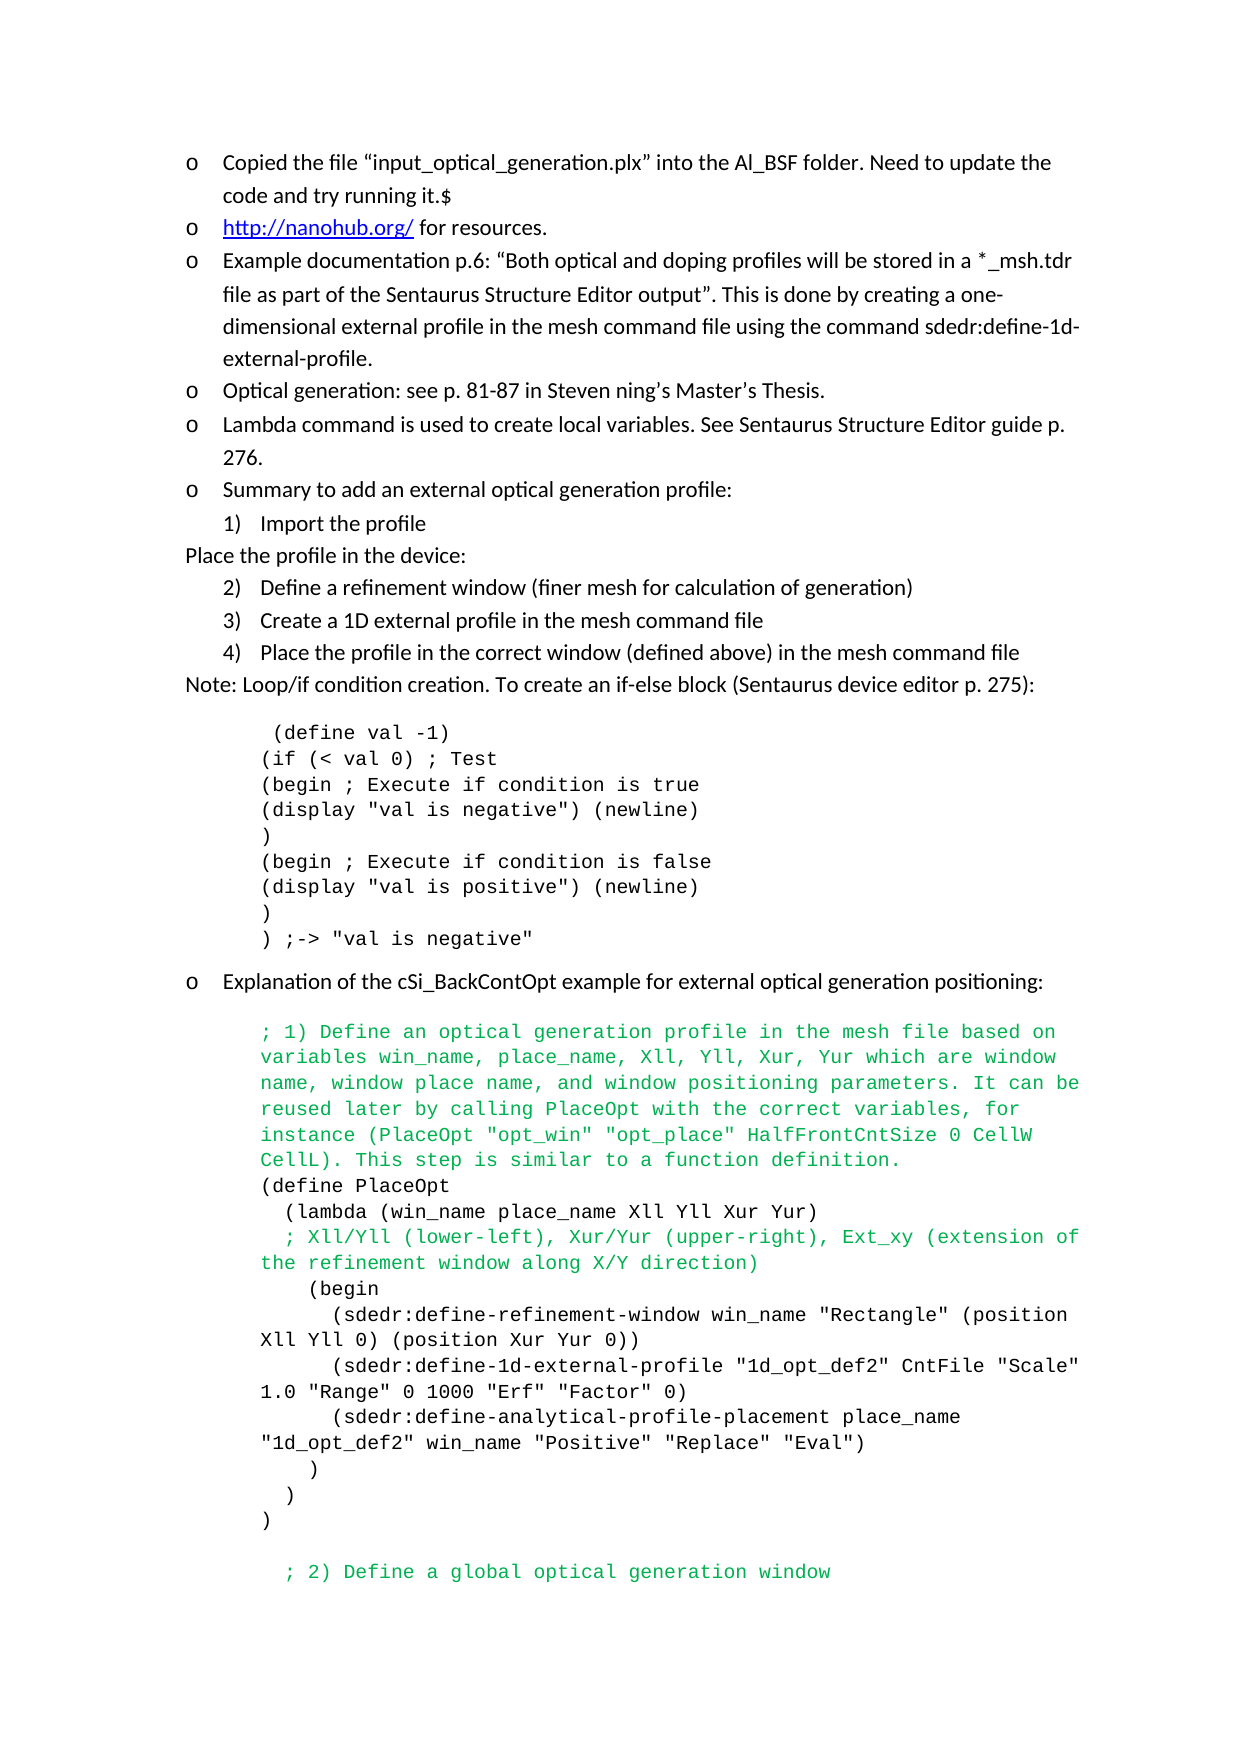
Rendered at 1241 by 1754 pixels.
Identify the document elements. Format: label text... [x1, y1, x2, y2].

text http://nanohub.org/ for resources. [185, 213, 1093, 242]
text ) [260, 826, 1093, 848]
list Define a refinement window (finer mesh for calculation of generation) [223, 573, 1093, 602]
text (if (< val 0) ; Test [260, 749, 1093, 771]
text Example documentation p.6: “Both optical and doping profiles will be stored in a *_msh.tdr file as part of the Sentaurus Structure Editor output”. This is done by creating a one-dimensional external profile in the mesh command file using the command sdedr:define-1d-external-profile. [185, 247, 1093, 372]
text (display "val is negative") (newline) [260, 800, 1093, 823]
text ) [260, 903, 1093, 926]
text Summary to add an external optical generation profile: [185, 476, 1093, 505]
list Note: Loop/if condition creation. To create an if-else block (Sentaurus device editor p. 275): [185, 670, 1093, 698]
text (sdedr:define-1d-external-profile "1d_opt_def2" CntFile "Scale" 1.0 "Range" 0 1000 "Erf" "Factor" 0) [260, 1356, 1093, 1404]
text Lambda command is used to create local variables. See Sentaurus Structure Editor guide p. 276. [185, 410, 1093, 471]
text Copied the file “input_optical_generation.plx” into the Al_BSF folder. Need to update the code and try running it.$ [185, 148, 1093, 209]
text (begin [260, 1279, 1093, 1301]
text (define PlaceOpt [260, 1176, 1093, 1198]
text (sdedr:define-analytical-profile-placement place_name "1d_opt_def2" win_name "Positive" "Replace" "Eval") [260, 1407, 1093, 1456]
text (lambda (win_name place_name Xll Yll Xur Yur) [260, 1202, 1093, 1224]
list Place the profile in the device: [185, 541, 1093, 569]
text (sdedr:define-refinement-window win_name "Rectangle" (position Xll Yll 0) (position Xur Yur 0)) [260, 1304, 1093, 1353]
list Create a 1D external profile in the mesh command file [223, 606, 1093, 634]
text Explanation of the cSi_BackContOpt example for external optical generation positioning: [185, 967, 1093, 996]
text ) ;-> "val is negative" [260, 929, 1093, 951]
text ) [260, 1510, 1093, 1533]
list Place the profile in the correct window (defined above) in the mesh command file [223, 638, 1093, 666]
text ; Xll/Yll (lower-left), Xur/Yur (upper-right), Ext_xy (extension of the refinement window along X/Y direction) [260, 1227, 1093, 1276]
text ; 1) Define an optical generation profile in the mesh file based on variables win_name, place_name, Xll, Yll, Xur, Yur which are window name, window place name, and window positioning parameters. It can be reused later by calling PlaceOpt with the correct variables, for instance (PlaceOpt "opt_win" "opt_place" HalfFrontCntSize 0 CellW CellL). This step is similar to a function definition. [260, 1022, 1093, 1173]
text ) [260, 1485, 1093, 1507]
list Import the profile [223, 509, 1093, 537]
text (define val -1) [260, 723, 1093, 746]
text Optical generation: see p. 81-87 in Steven ning’s Master’s Thesis. [185, 377, 1093, 406]
text ; 2) Define a global optical generation window [260, 1562, 1093, 1584]
text (display "val is positive") (newline) [260, 877, 1093, 900]
text (begin ; Execute if condition is false [260, 852, 1093, 874]
text (begin ; Execute if condition is true [260, 774, 1093, 797]
text ) [260, 1459, 1093, 1481]
